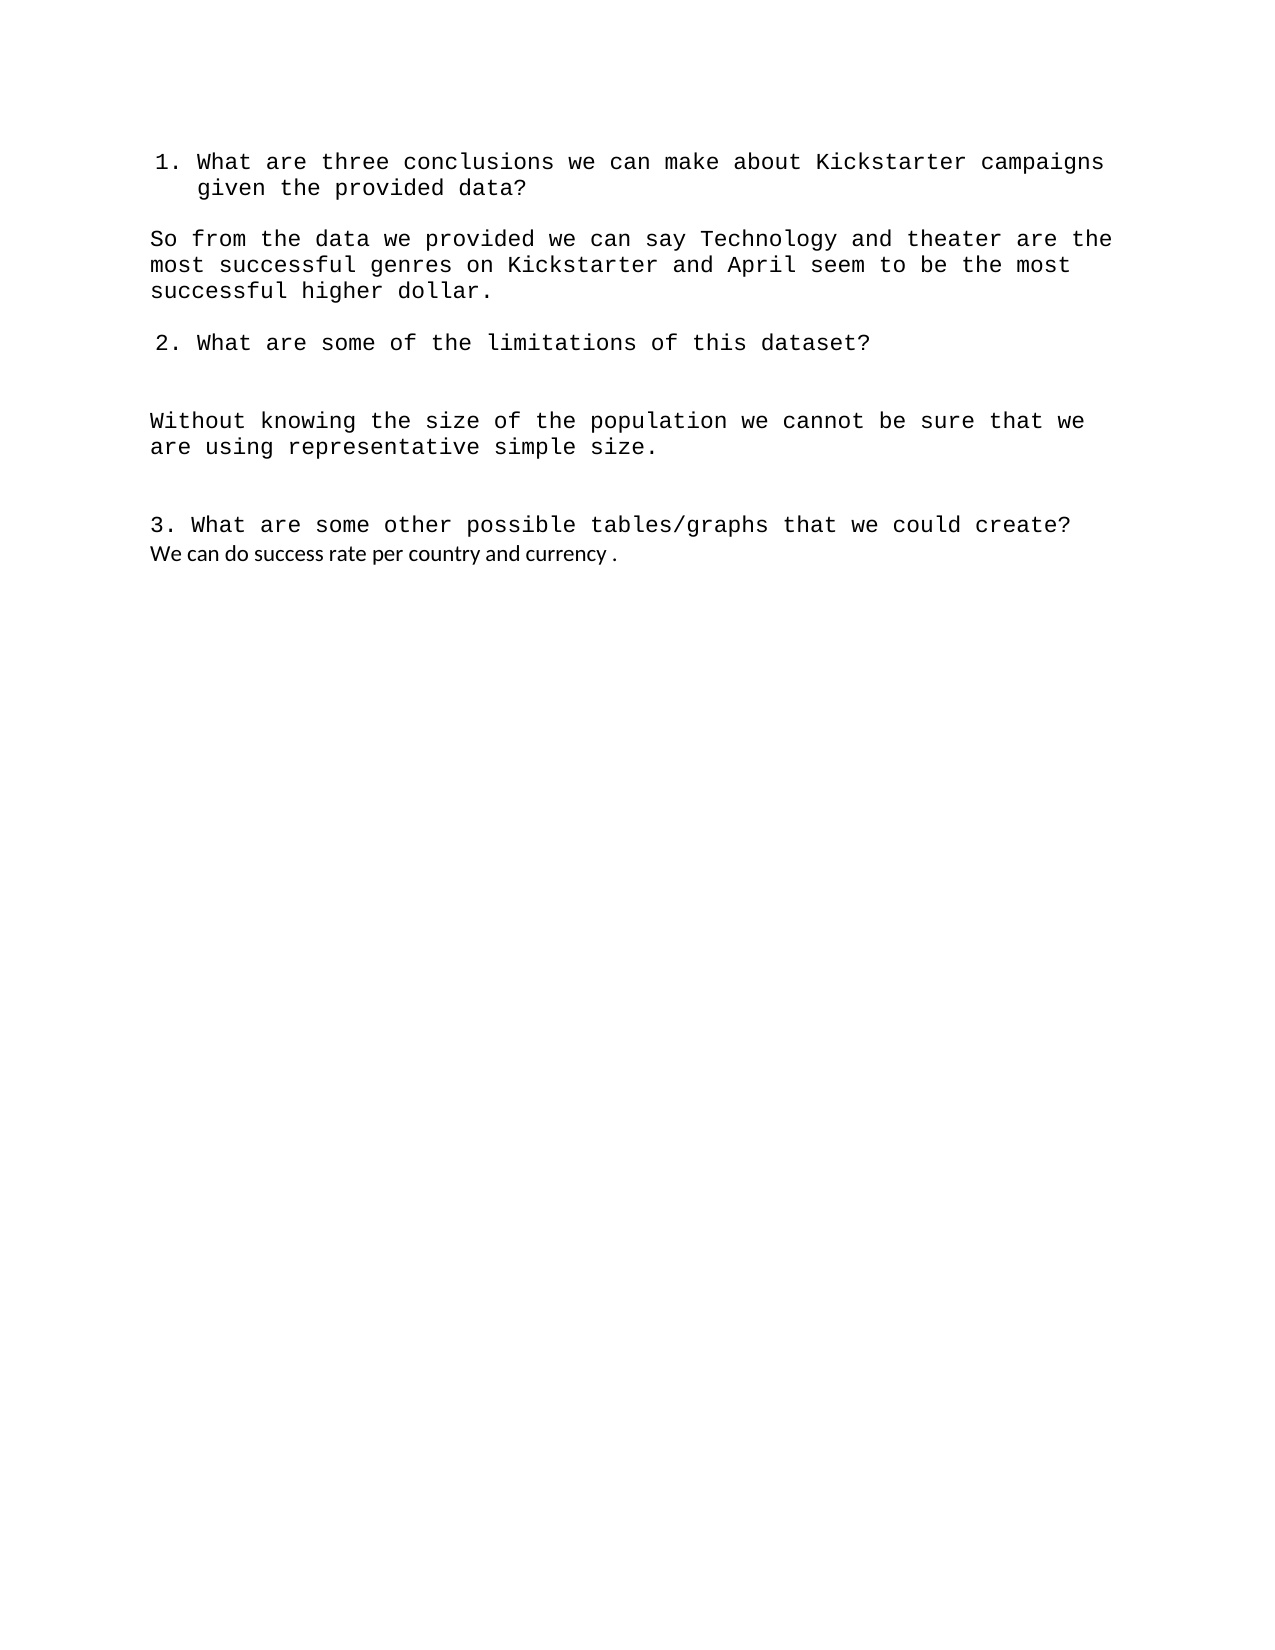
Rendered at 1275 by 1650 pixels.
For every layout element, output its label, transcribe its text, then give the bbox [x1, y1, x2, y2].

list What are three conclusions we can make about Kickstarter campaigns given the provided data? [155, 150, 1125, 202]
text So from the data we provided we can say Technology and theater are the most successful genres on Kickstarter and April seem to be the most successful higher dollar. [150, 228, 1125, 306]
list What are some of the limitations of this dataset? [155, 332, 1125, 357]
text 3. What are some other possible tables/graphs that we could create? [150, 513, 1125, 539]
text Without knowing the size of the population we cannot be sure that we are using representative simple size. [150, 409, 1125, 461]
text We can do success rate per country and currency . [150, 539, 1125, 567]
